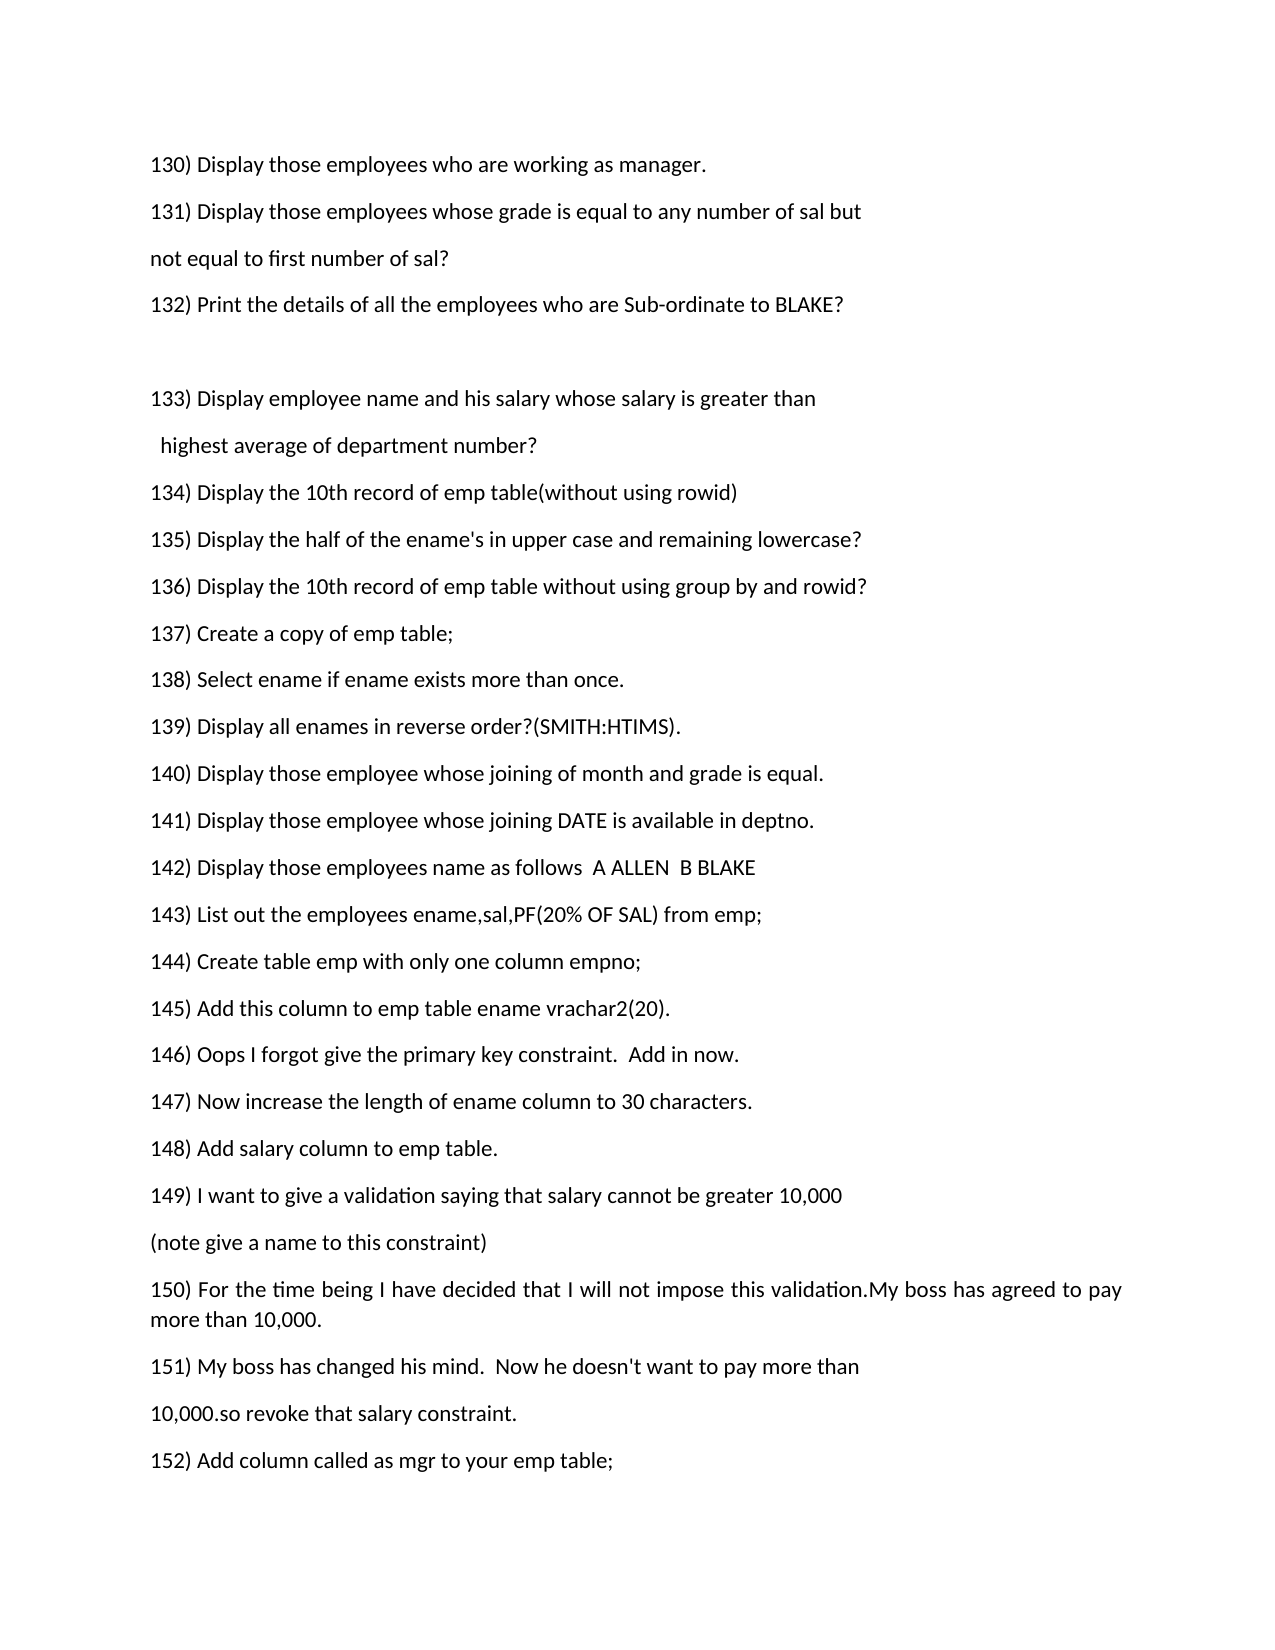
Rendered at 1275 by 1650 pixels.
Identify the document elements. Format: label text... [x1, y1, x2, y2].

text 150) For the time being I have decided that I will not impose this validation.My boss has agreed to pay more than 10,000. [150, 1275, 1125, 1333]
text 138) Select ename if ename exists more than once. [150, 666, 1125, 694]
text 143) List out the employees ename,sal,PF(20% OF SAL) from emp; [150, 900, 1125, 928]
text 132) Print the details of all the employees who are Sub-ordinate to BLAKE? [150, 291, 1125, 319]
text 141) Display those employee whose joining DATE is available in deptno. [150, 806, 1125, 834]
text 142) Display those employees name as follows A ALLEN B BLAKE [150, 853, 1125, 881]
text 140) Display those employee whose joining of month and grade is equal. [150, 759, 1125, 787]
text 148) Add salary column to emp table. [150, 1134, 1125, 1162]
text 139) Display all enames in reverse order?(SMITH:HTIMS). [150, 712, 1125, 741]
text 131) Display those employees whose grade is equal to any number of sal but [150, 197, 1125, 225]
text 134) Display the 10th record of emp table(without using rowid) [150, 478, 1125, 506]
text not equal to first number of sal? [150, 244, 1125, 272]
text 136) Display the 10th record of emp table without using group by and rowid? [150, 572, 1125, 600]
text 144) Create table emp with only one column empno; [150, 947, 1125, 975]
text 137) Create a copy of emp table; [150, 619, 1125, 647]
text 152) Add column called as mgr to your emp table; [150, 1446, 1125, 1474]
text 10,000.so revoke that salary constraint. [150, 1399, 1125, 1427]
text highest average of department number? [150, 431, 1125, 459]
text 151) My boss has changed his mind. Now he doesn't want to pay more than [150, 1352, 1125, 1380]
text 149) I want to give a validation saying that salary cannot be greater 10,000 [150, 1181, 1125, 1209]
text 135) Display the half of the ename's in upper case and remaining lowercase? [150, 525, 1125, 553]
text 145) Add this column to emp table ename vrachar2(20). [150, 994, 1125, 1022]
text 147) Now increase the length of ename column to 30 characters. [150, 1087, 1125, 1116]
text 133) Display employee name and his salary whose salary is greater than [150, 384, 1125, 412]
text 146) Oops I forgot give the primary key constraint. Add in now. [150, 1041, 1125, 1069]
text 130) Display those employees who are working as manager. [150, 150, 1125, 178]
text (note give a name to this constraint) [150, 1228, 1125, 1256]
